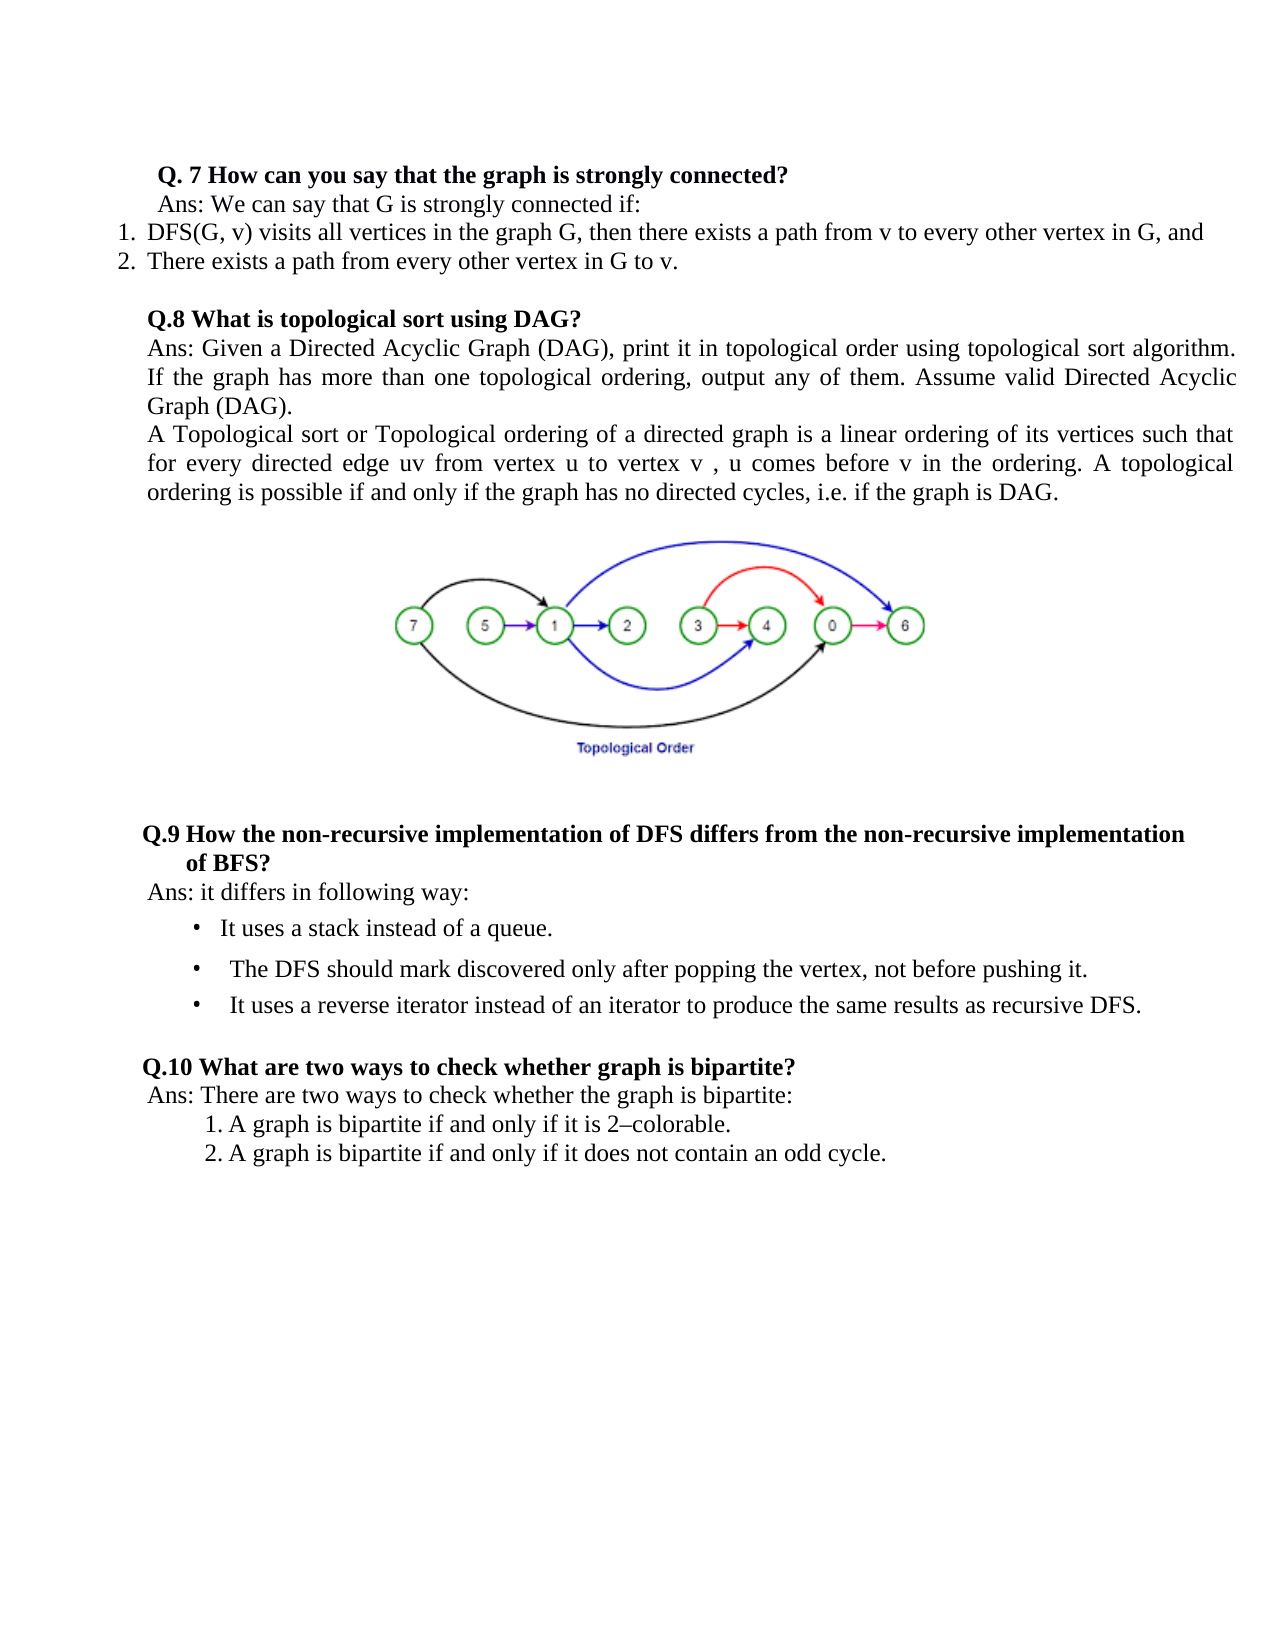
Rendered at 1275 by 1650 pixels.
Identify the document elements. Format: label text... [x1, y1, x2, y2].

text Ans: We can say that G is strongly connected if: [157, 189, 1260, 217]
subtitle What is topological sort using DAG? [147, 304, 1260, 333]
text Ans: Given a Directed Acyclic Graph (DAG), print it in topological order using topological sort algorithm. If the graph has more than one topological ordering, output any of them. Assume valid Directed Acyclic Graph (DAG). [147, 333, 1238, 419]
text Ans: it differs in following way: [147, 877, 1260, 905]
text Ans: There are two ways to check whether the graph is bipartite: [147, 1081, 1260, 1109]
subtitle What are two ways to check whether graph is bipartite? [142, 1052, 1260, 1081]
picture [394, 540, 926, 757]
subtitle Q. 7 How can you say that the graph is strongly connected? [157, 160, 1260, 189]
list A graph is bipartite if and only if it does not contain an odd cycle. [204, 1138, 1260, 1167]
list There exists a path from every other vertex in G to v. [117, 246, 1260, 275]
list DFS(G, v) visits all vertices in the graph G, then there exists a path from v to every other vertex in G, and [117, 217, 1260, 246]
list It uses a reverse iterator instead of an iterator to produce the same results as recursive DFS. [192, 987, 1260, 1021]
list It uses a stack instead of a queue. [192, 909, 1260, 943]
list A graph is bipartite if and only if it is 2–colorable. [204, 1109, 1260, 1138]
list The DFS should mark discovered only after popping the vertex, not before pushing it. [192, 950, 1260, 984]
subtitle How the non-recursive implementation of DFS differs from the non-recursive implementation of BFS? [142, 819, 1212, 877]
text A Topological sort or Topological ordering of a directed graph is a linear ordering of its vertices such that for every directed edge uv from vertex u to vertex v , u comes before v in the ordering. A topological ordering is possible if and only if the graph has no directed cycles, i.e. if the graph is DAG. [147, 419, 1236, 506]
